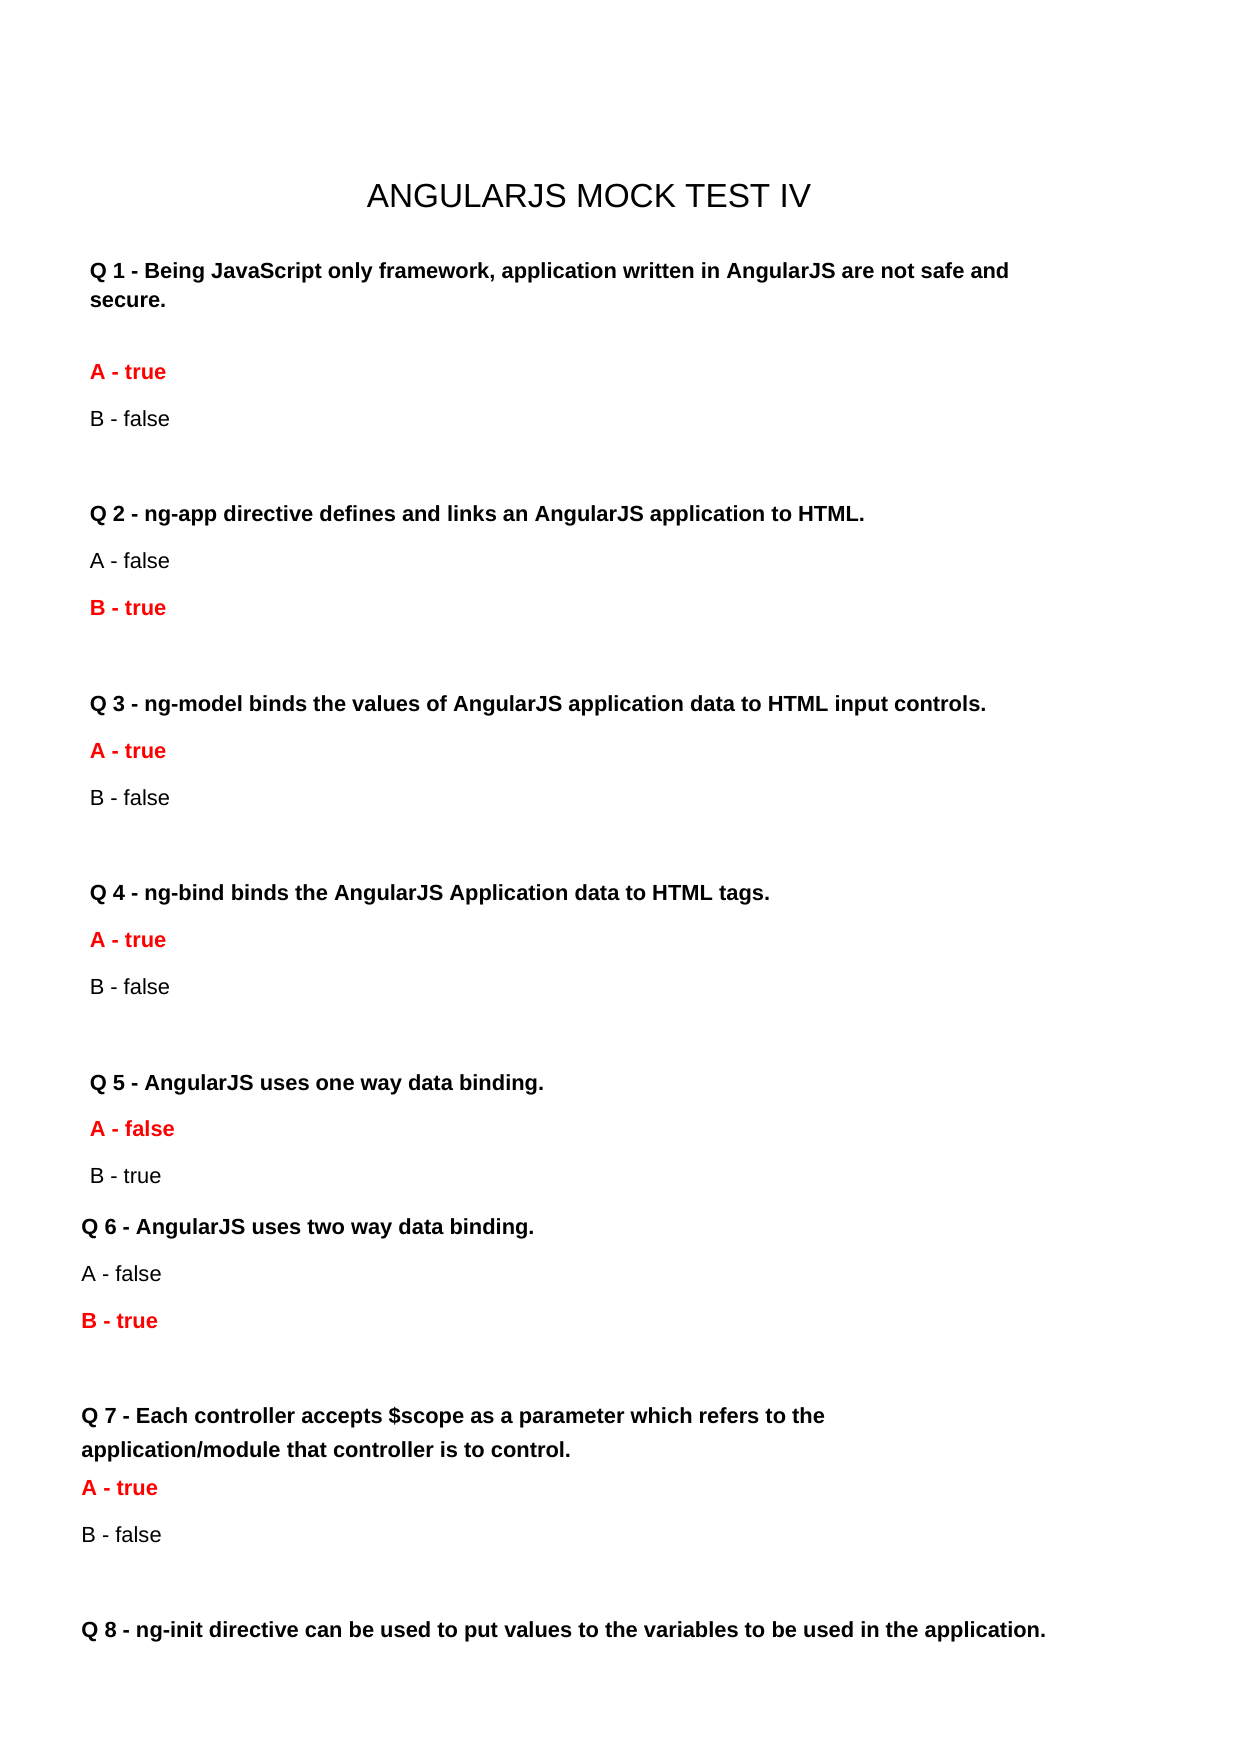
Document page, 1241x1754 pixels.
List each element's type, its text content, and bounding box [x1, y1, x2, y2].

text B - true [81, 1308, 1098, 1333]
text A - false [89, 548, 1098, 573]
text Q 8 - ng-init directive can be used to put values to the variables to be used in the application. [81, 1617, 1071, 1643]
text ANGULARJS MOCK TEST IV [81, 176, 1096, 215]
text Q 3 - ng-model binds the values of AngularJS application data to HTML input controls. [89, 691, 1098, 716]
text B - true [89, 1163, 1098, 1188]
text B - false [81, 1522, 1098, 1547]
text Q 7 - Each controller accepts $scope as a parameter which refers to the application/module that controller is to control. [81, 1403, 946, 1463]
text B - false [89, 406, 1098, 431]
text A - false [89, 1116, 1098, 1142]
text A - true [89, 359, 1098, 384]
text A - true [89, 927, 1098, 952]
text Q 2 - ng-app directive defines and links an AngularJS application to HTML. [89, 501, 1098, 526]
text A - true [81, 1475, 1098, 1500]
text Q 5 - AngularJS uses one way data binding. [89, 1069, 1098, 1094]
text B - false [89, 784, 1098, 810]
text B - false [89, 974, 1098, 999]
text A - false [81, 1261, 1098, 1286]
text A - true [89, 738, 1098, 763]
text Q 4 - ng-bind binds the AngularJS Application data to HTML tags. [89, 880, 1098, 905]
text B - true [89, 595, 1098, 620]
text Q 6 - AngularJS uses two way data binding. [81, 1214, 1098, 1239]
text Q 1 - Being JavaScript only framework, application written in AngularJS are not safe and secure. [89, 258, 1048, 312]
